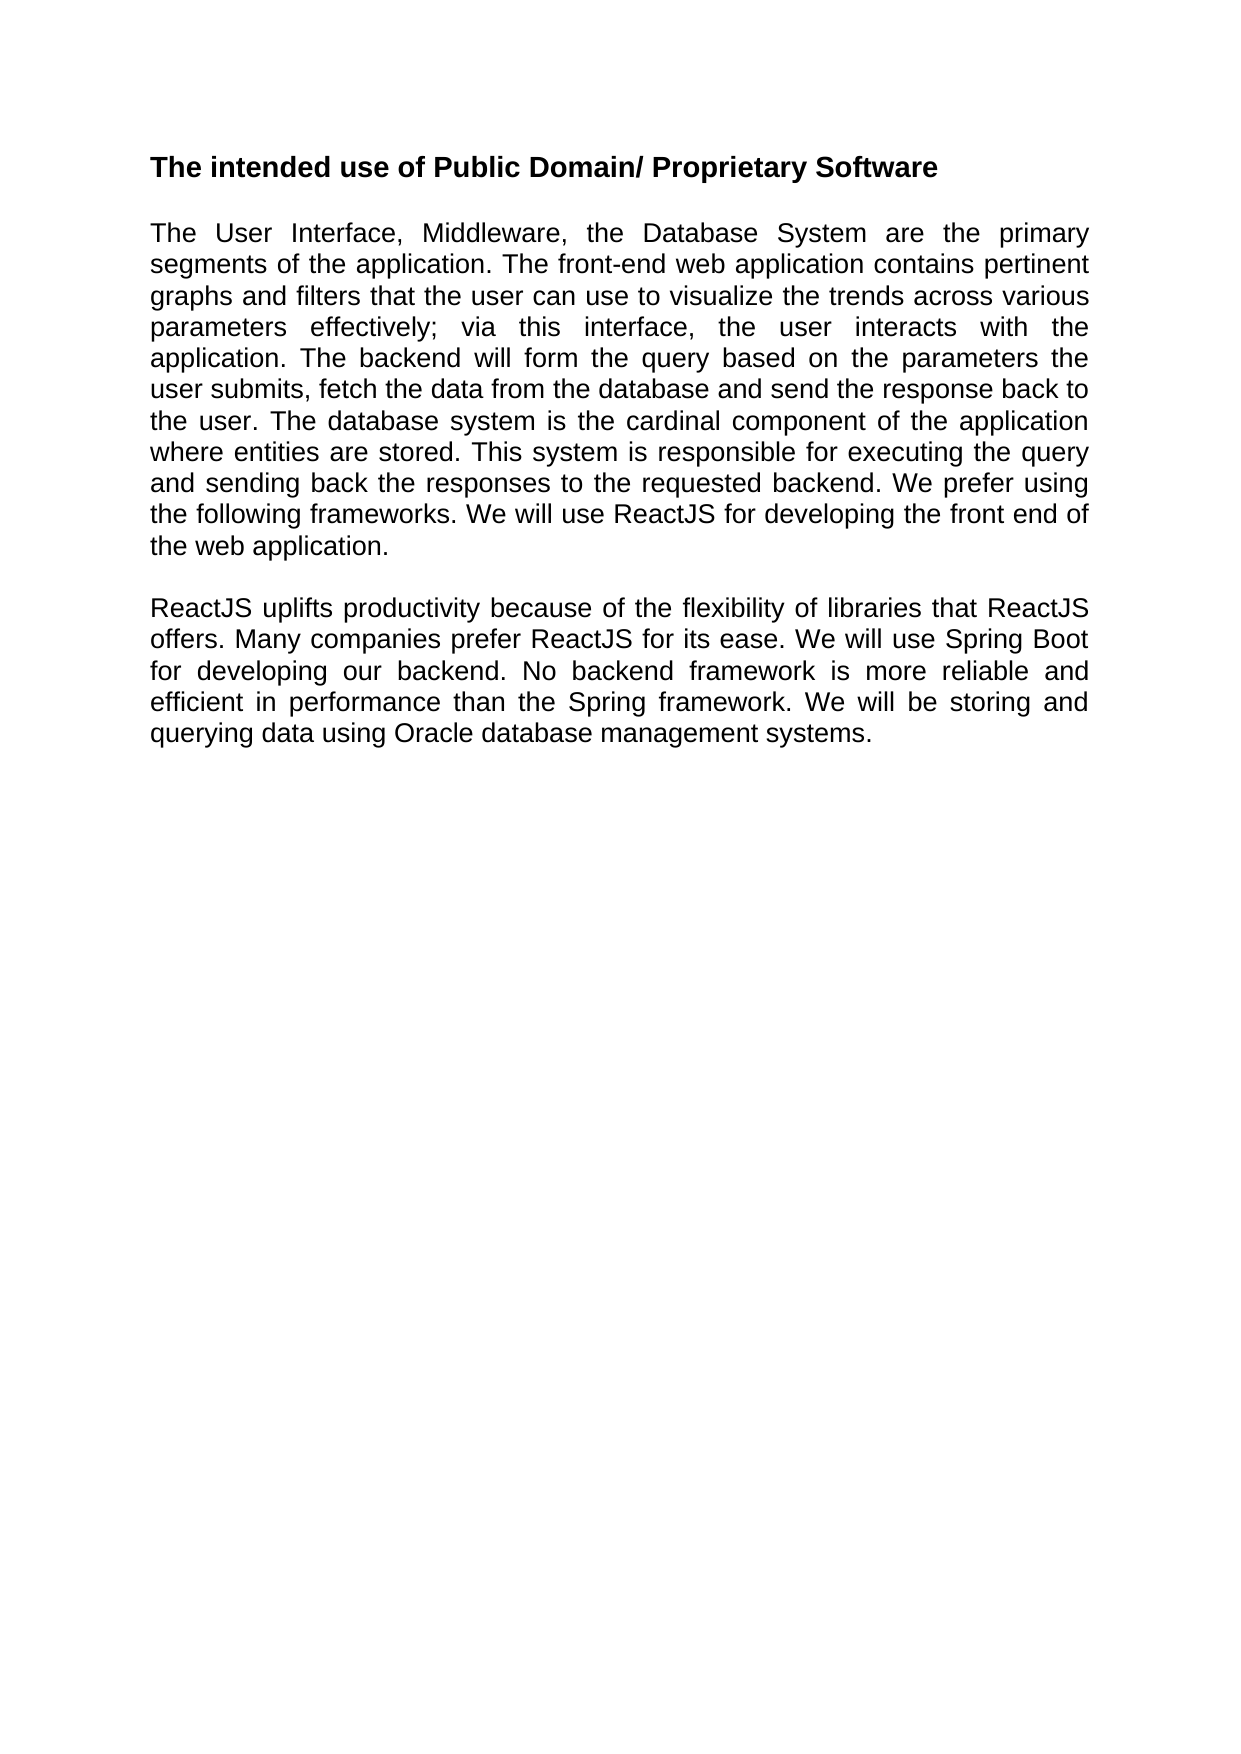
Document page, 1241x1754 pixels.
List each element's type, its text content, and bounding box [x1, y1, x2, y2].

text The intended use of Public Domain/ Proprietary Software [150, 150, 1090, 183]
text ReactJS uplifts productivity because of the flexibility of libraries that ReactJS offers. Many companies prefer ReactJS for its ease. We will use Spring Boot for developing our backend. No backend framework is more reliable and efficient in performance than the Spring framework. We will be storing and querying data using Oracle database management systems. [150, 592, 1090, 748]
text The User Interface, Middleware, the Database System are the primary segments of the application. The front-end web application contains pertinent graphs and filters that the user can use to visualize the trends across various parameters effectively; via this interface, the user interacts with the application. The backend will form the query based on the parameters the user submits, fetch the data from the database and send the response back to the user. The database system is the cardinal component of the application where entities are stored. This system is responsible for executing the query and sending back the responses to the requested backend. We prefer using the following frameworks. We will use ReactJS for developing the front end of the web application. [150, 217, 1090, 561]
